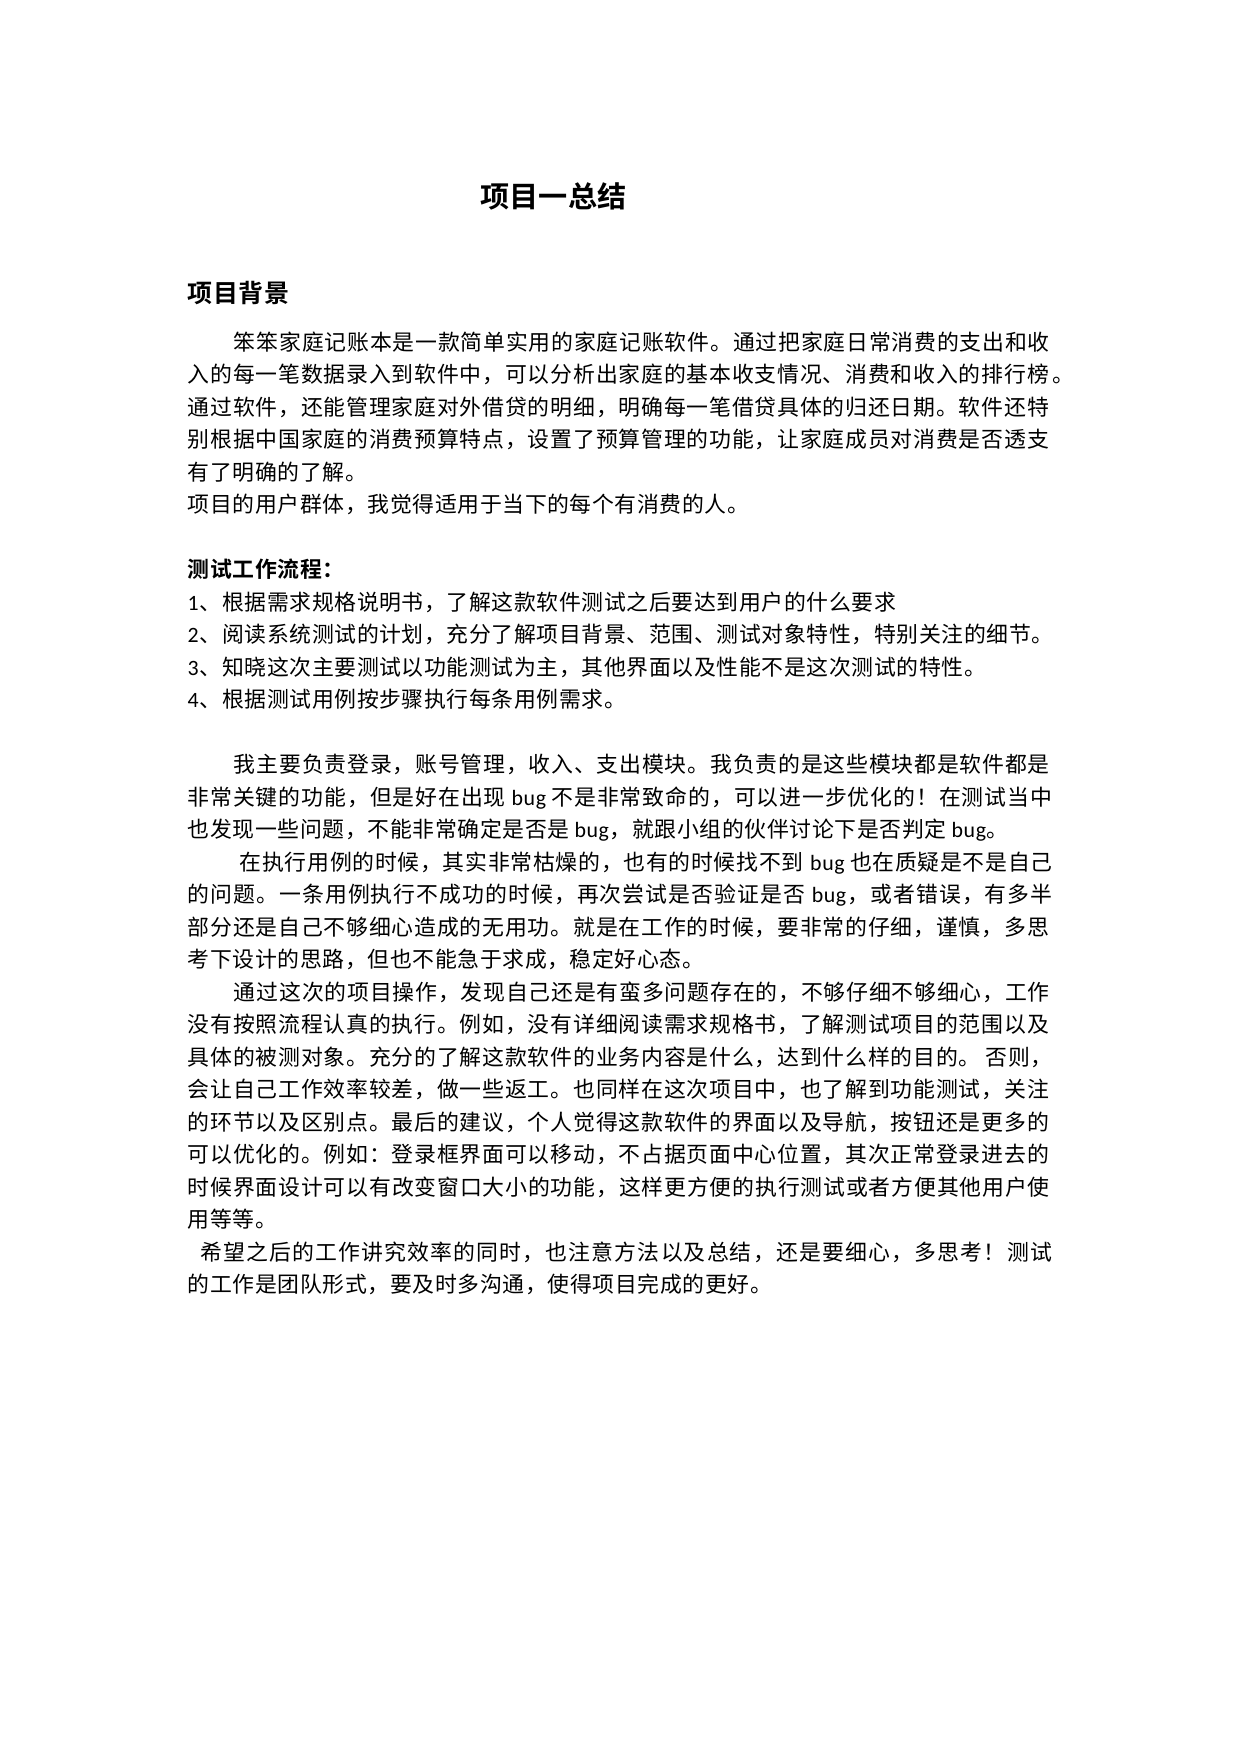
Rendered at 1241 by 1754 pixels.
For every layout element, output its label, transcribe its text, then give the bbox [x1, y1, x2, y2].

list 根据需求规格说明书，了解这款软件测试之后要达到用户的什么要求 [187, 584, 1053, 617]
list 阅读系统测试的计划，充分了解项目背景、范围、测试对象特性，特别关注的细节。 [187, 617, 1053, 649]
list 知晓这次主要测试以功能测试为主，其他界面以及性能不是这次测试的特性。 [187, 649, 1053, 682]
text 项目背景 [187, 259, 1053, 324]
list 通过这次的项目操作，发现自己还是有蛮多问题存在的，不够仔细不够细心，工作没有按照流程认真的执行。例如，没有详细阅读需求规格书，了解测试项目的范围以及具体的被测对象。充分的了解这款软件的业务内容是什么，达到什么样的目的。否则，会让自己工作效率较差，做一些返工。也同样在这次项目中，也了解到功能测试，关注的环节以及区别点。最后的建议，个人觉得这款软件的界面以及导航，按钮还是更多的可以优化的。例如：登录框界面可以移动，不占据页面中心位置，其次正常登录进去的时候界面设计可以有改变窗口大小的功能，这样更方便的执行测试或者方便其他用户使用等等。 [187, 974, 1053, 1234]
text 测试工作流程： [187, 552, 1053, 584]
list 我主要负责登录，账号管理，收入、支出模块。我负责的是这些模块都是软件都是非常关键的功能，但是好在出现bug不是非常致命的，可以进一步优化的！在测试当中也发现一些问题，不能非常确定是否是bug，就跟小组的伙伴讨论下是否判定bug。 [187, 747, 1053, 844]
text 项目一总结 [187, 162, 1053, 227]
list 根据测试用例按步骤执行每条用例需求。 [187, 682, 1053, 714]
text 项目的用户群体，我觉得适用于当下的每个有消费的人。 [187, 487, 1053, 519]
list 在执行用例的时候，其实非常枯燥的，也有的时候找不到bug也在质疑是不是自己的问题。一条用例执行不成功的时候，再次尝试是否验证是否bug，或者错误，有多半部分还是自己不够细心造成的无用功。就是在工作的时候，要非常的仔细，谨慎，多思考下设计的思路，但也不能急于求成，稳定好心态。 [187, 844, 1053, 974]
text 笨笨家庭记账本是一款简单实用的家庭记账软件。通过把家庭日常消费的支出和收入的每一笔数据录入到软件中，可以分析出家庭的基本收支情况、消费和收入的排行榜。通过软件，还能管理家庭对外借贷的明细，明确每一笔借贷具体的归还日期。软件还特别根据中国家庭的消费预算特点，设置了预算管理的功能，让家庭成员对消费是否透支有了明确的了解。 [187, 324, 1053, 487]
text 希望之后的工作讲究效率的同时，也注意方法以及总结，还是要细心，多思考！测试的工作是团队形式，要及时多沟通，使得项目完成的更好。 [187, 1234, 1053, 1299]
